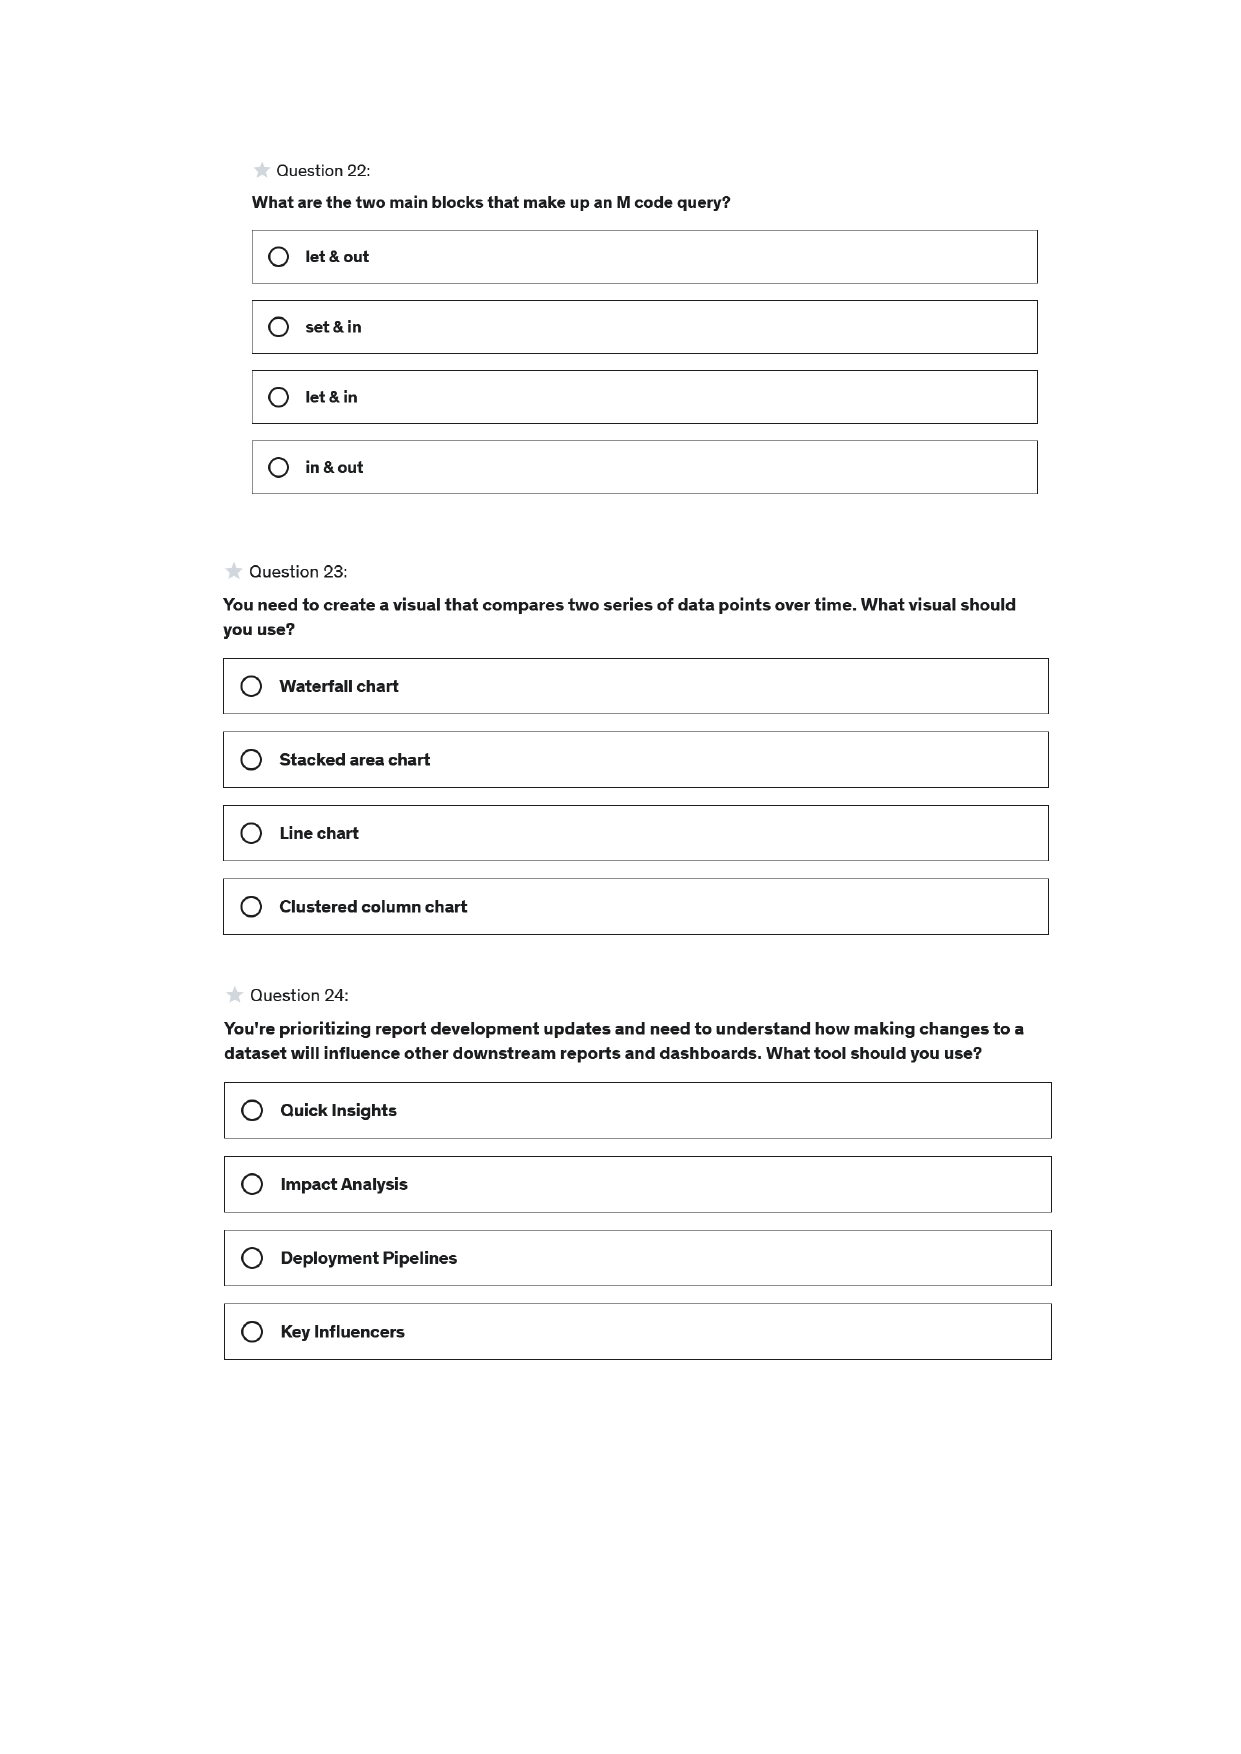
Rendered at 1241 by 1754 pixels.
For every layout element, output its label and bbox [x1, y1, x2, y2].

picture [150, 150, 1091, 531]
picture [150, 549, 1091, 956]
picture [150, 974, 1091, 1390]
